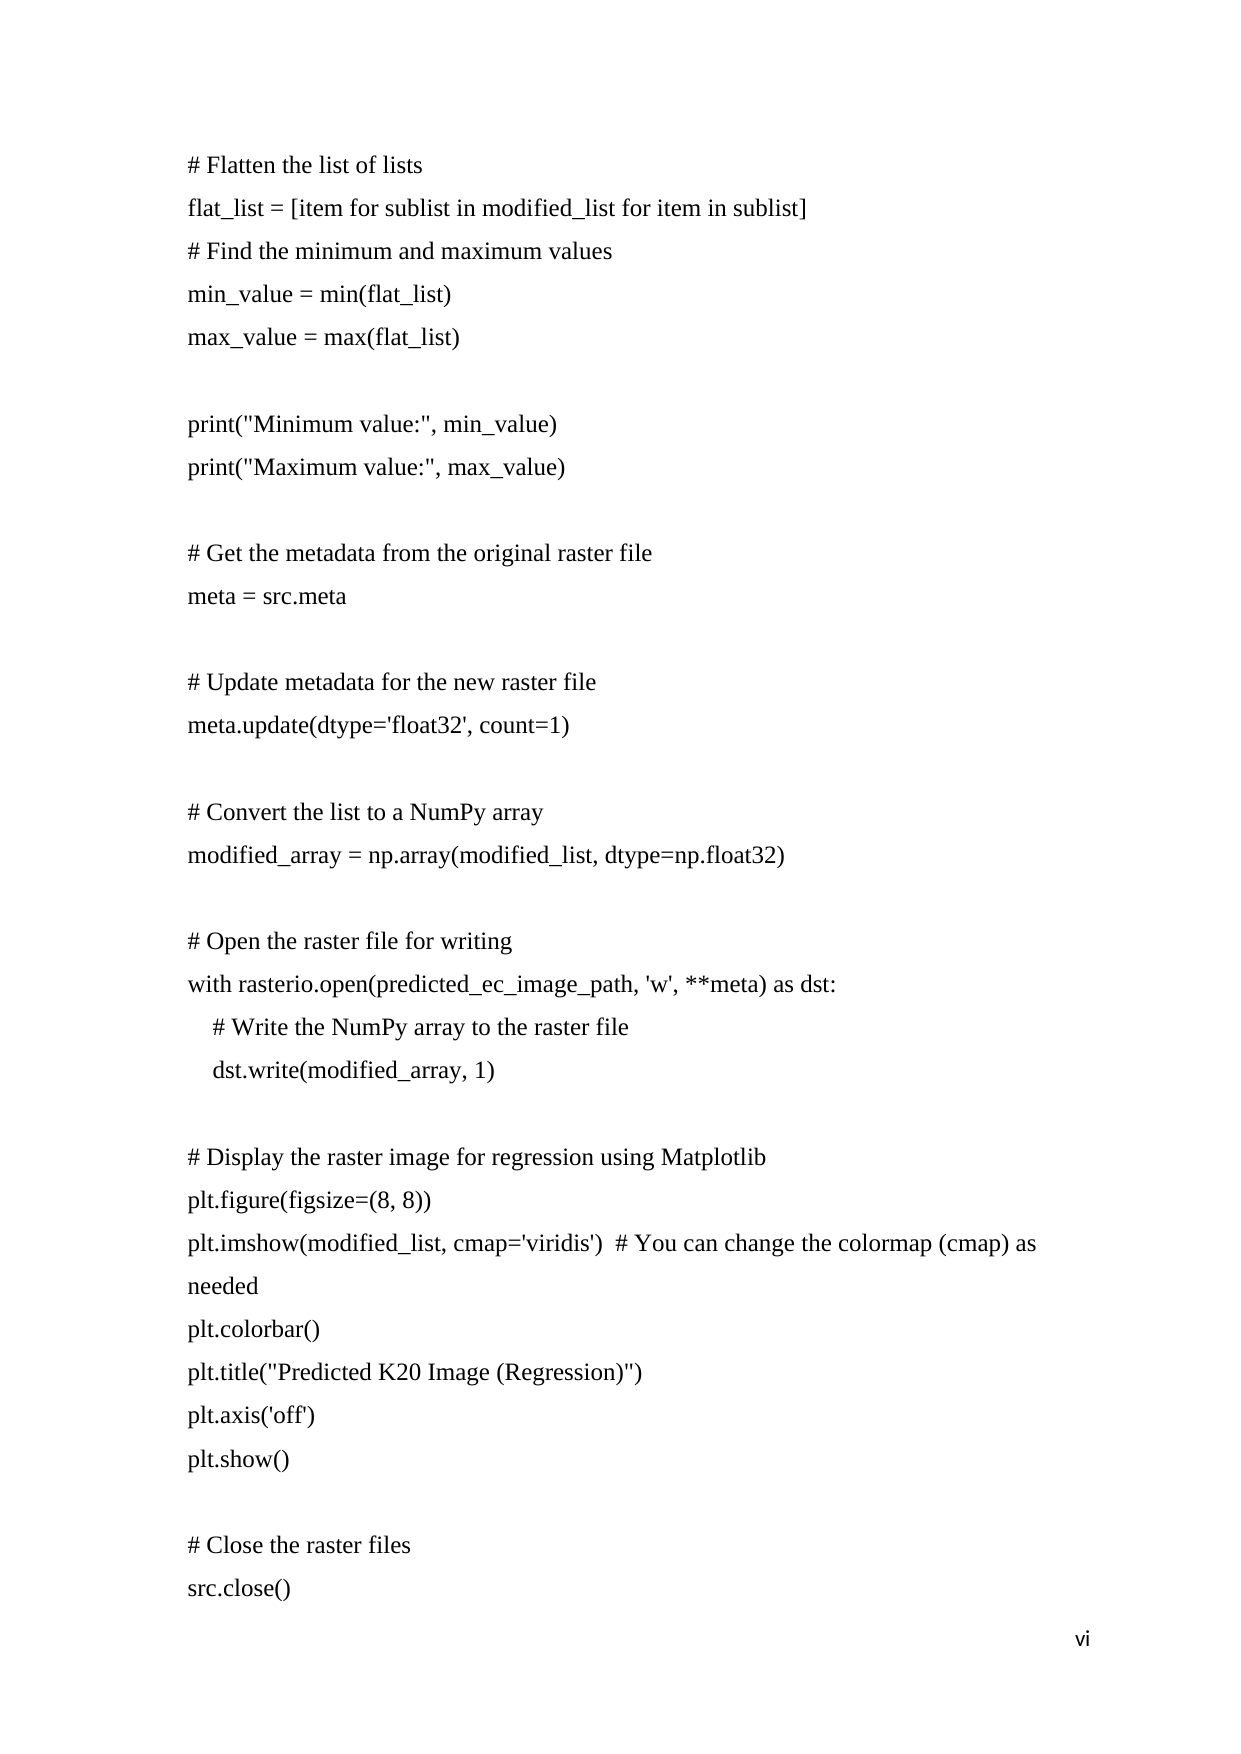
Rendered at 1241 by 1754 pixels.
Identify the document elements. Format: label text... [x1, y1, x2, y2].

text # Update metadata for the new raster file [187, 667, 1090, 696]
text # Find the minimum and maximum values [187, 236, 1090, 265]
text plt.title("Predicted K20 Image (Regression)") [187, 1357, 1090, 1386]
text flat_list = [item for sublist in modified_list for item in sublist] [187, 193, 1090, 222]
text modified_array = np.array(modified_list, dtype=np.float32) [187, 840, 1090, 869]
text print("Minimum value:", min_value) [187, 409, 1090, 437]
text # Flatten the list of lists [187, 150, 1090, 179]
text max_value = max(flat_list) [187, 322, 1090, 351]
text plt.axis('off') [187, 1401, 1090, 1429]
text # Get the metadata from the original raster file [187, 538, 1090, 567]
text # Write the NumPy array to the raster file [187, 1012, 1090, 1041]
text src.close() [187, 1573, 1090, 1602]
text meta = src.meta [187, 581, 1090, 610]
text print("Maximum value:", max_value) [187, 452, 1090, 481]
text plt.imshow(modified_list, cmap='viridis') # You can change the colormap (cmap) as needed [187, 1228, 1090, 1300]
text # Convert the list to a NumPy array [187, 797, 1090, 826]
text meta.update(dtype='float32', count=1) [187, 711, 1090, 739]
text with rasterio.open(predicted_ec_image_path, 'w', **meta) as dst: [187, 969, 1090, 998]
text # Display the raster image for regression using Matplotlib [187, 1142, 1090, 1171]
text plt.show() [187, 1444, 1090, 1472]
text plt.figure(figsize=(8, 8)) [187, 1185, 1090, 1214]
text min_value = min(flat_list) [187, 279, 1090, 308]
text plt.colorbar() [187, 1314, 1090, 1343]
text dst.write(modified_array, 1) [187, 1056, 1090, 1084]
text # Open the raster file for writing [187, 926, 1090, 955]
text # Close the raster files [187, 1530, 1090, 1559]
